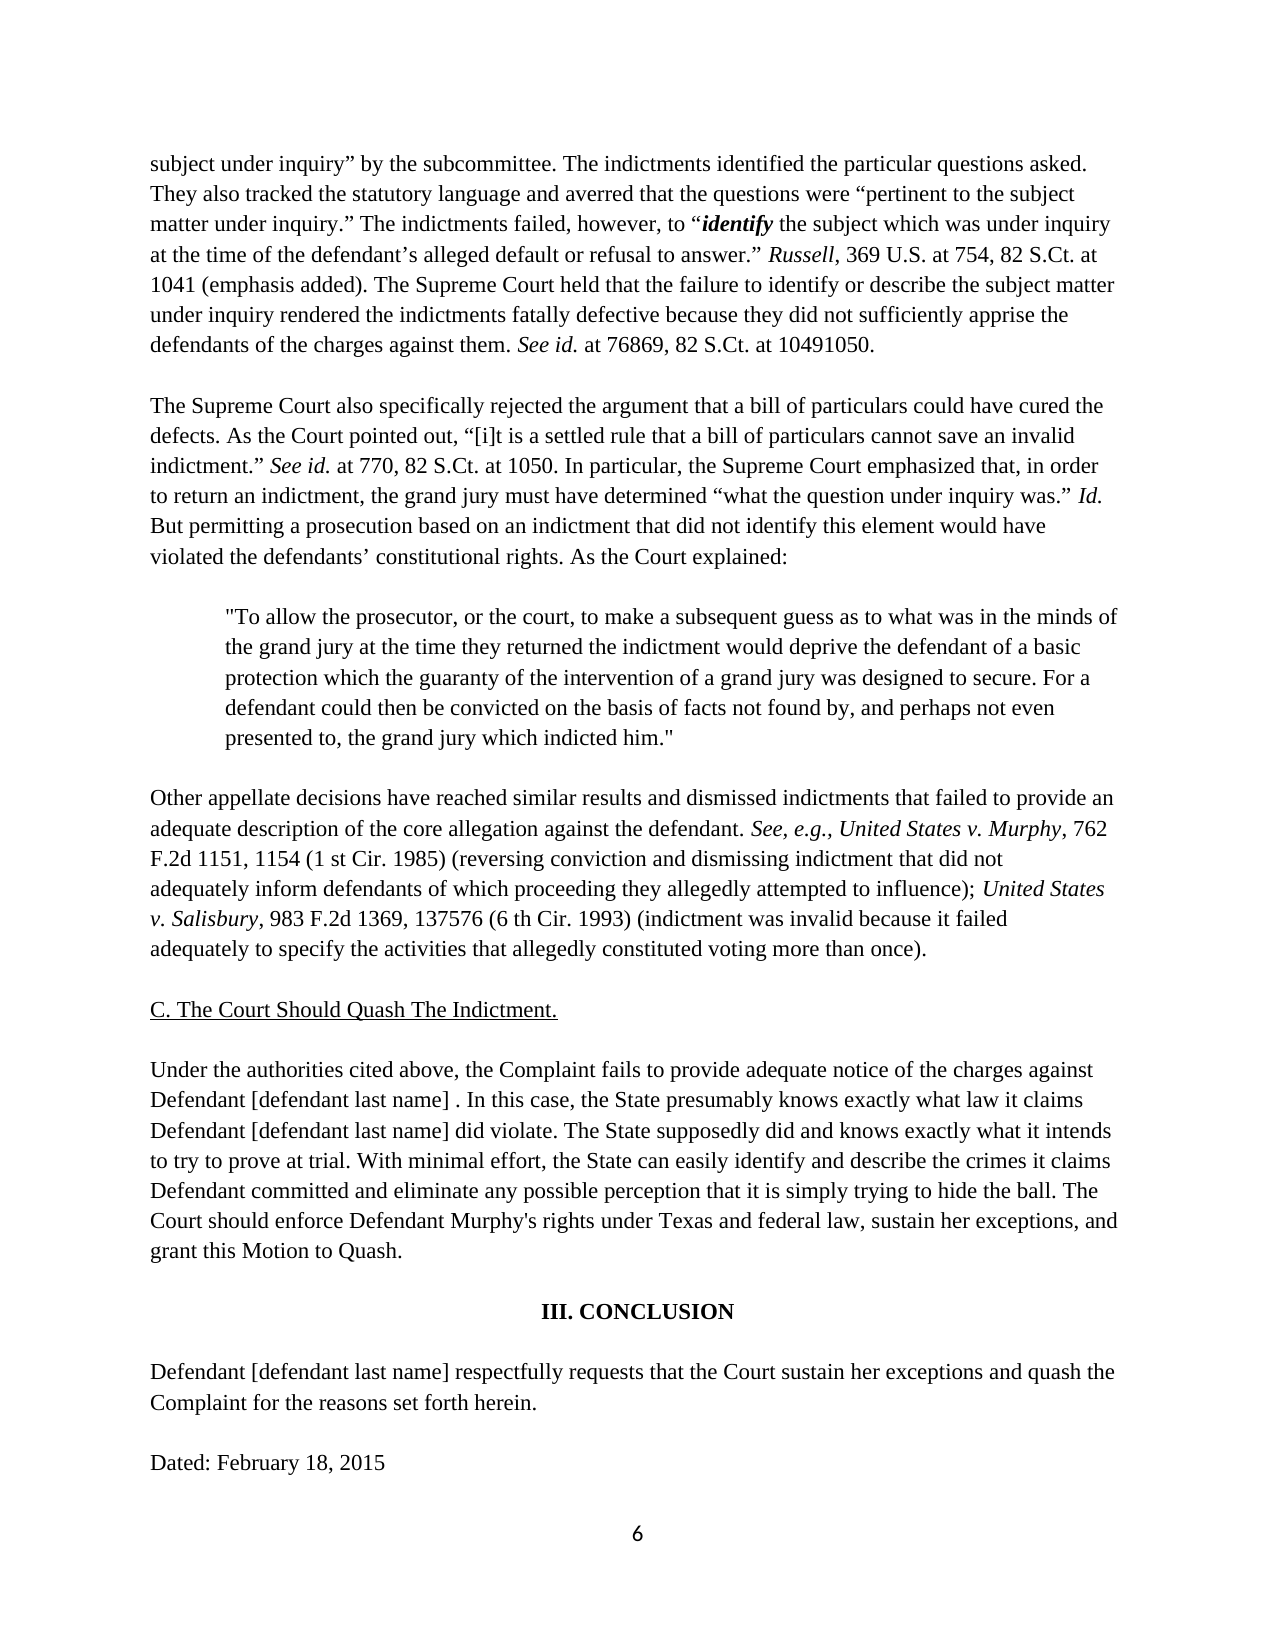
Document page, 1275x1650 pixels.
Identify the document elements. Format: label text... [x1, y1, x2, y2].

text v. Salisbury, 983 F.2d 1369, 137576 (6 th Cir. 1993) (indictment was invalid because it failed [150, 905, 1125, 932]
text Dated: February 18, 2015 [150, 1449, 1125, 1475]
text But permitting a prosecution based on an indictment that did not identify this element would have [150, 512, 1125, 539]
text III. CONCLUSION [150, 1298, 1125, 1324]
text adequately inform defendants of which proceeding they allegedly attempted to influence); United States [150, 875, 1125, 901]
text indictment.” See id. at 770, 82 S.Ct. at 1050. In particular, the Supreme Court emphasized that, in order [150, 452, 1125, 478]
text Complaint for the reasons set forth herein. [150, 1388, 1125, 1415]
text F.2d 1151, 1154 (1 st Cir. 1985) (reversing conviction and dismissing indictment that did not [150, 845, 1125, 871]
text "To allow the prosecutor, or the court, to make a subsequent guess as to what was in the minds of the grand jury at the time they returned the indictment would deprive the defendant of a basic protection which the guaranty of the intervention of a grand jury was designed to secure. For a defendant could then be convicted on the basis of facts not found by, and perhaps not even presented to, the grand jury which indicted him." [225, 603, 1125, 750]
text defects. As the Court pointed out, “[i]t is a settled rule that a bill of particulars cannot save an invalid [150, 422, 1125, 448]
text C. The Court Should Quash The Indictment. [150, 996, 1125, 1022]
text Other appellate decisions have reached similar results and dismissed indictments that failed to provide an [150, 784, 1125, 811]
text adequately to specify the activities that allegedly constituted voting more than once). [150, 935, 1125, 962]
text matter under inquiry.” The indictments failed, however, to “identify the subject which was under inquiry [150, 210, 1125, 237]
text subject under inquiry” by the subcommittee. The indictments identified the particular questions asked. [150, 150, 1125, 176]
text 1041 (emphasis added). The Supreme Court held that the failure to identify or describe the subject matter [150, 271, 1125, 297]
text to return an indictment, the grand jury must have determined “what the question under inquiry was.” Id. [150, 482, 1125, 509]
text Defendant [defendant last name] . In this case, the State presumably knows exactly what law it claims Defendant [defendant last name] did violate. The State supposedly did and knows exactly what it intends to try to prove at trial. With minimal effort, the State can easily identify and describe the crimes it claims Defendant committed and eliminate any possible perception that it is simply trying to hide the ball. The Court should enforce Defendant Murphy's rights under Texas and federal law, sustain her exceptions, and grant this Motion to Quash. [150, 1086, 1125, 1264]
text under inquiry rendered the indictments fatally defective because they did not sufficiently apprise the [150, 301, 1125, 327]
text at the time of the defendant’s alleged default or refusal to answer.” Russell, 369 U.S. at 754, 82 S.Ct. at [150, 241, 1125, 267]
text They also tracked the statutory language and averred that the questions were “pertinent to the subject [150, 180, 1125, 207]
text violated the defendants’ constitutional rights. As the Court explained: [150, 543, 1125, 569]
text The Supreme Court also specifically rejected the argument that a bill of particulars could have cured the [150, 392, 1125, 418]
text adequate description of the core allegation against the defendant. See, e.g., United States v. Murphy, 762 [150, 814, 1125, 841]
text defendants of the charges against them. See id. at 76869, 82 S.Ct. at 10491050. [150, 331, 1125, 358]
text Under the authorities cited above, the Complaint fails to provide adequate notice of the charges against [150, 1056, 1125, 1083]
text Defendant [defendant last name] respectfully requests that the Court sustain her exceptions and quash the [150, 1358, 1125, 1385]
